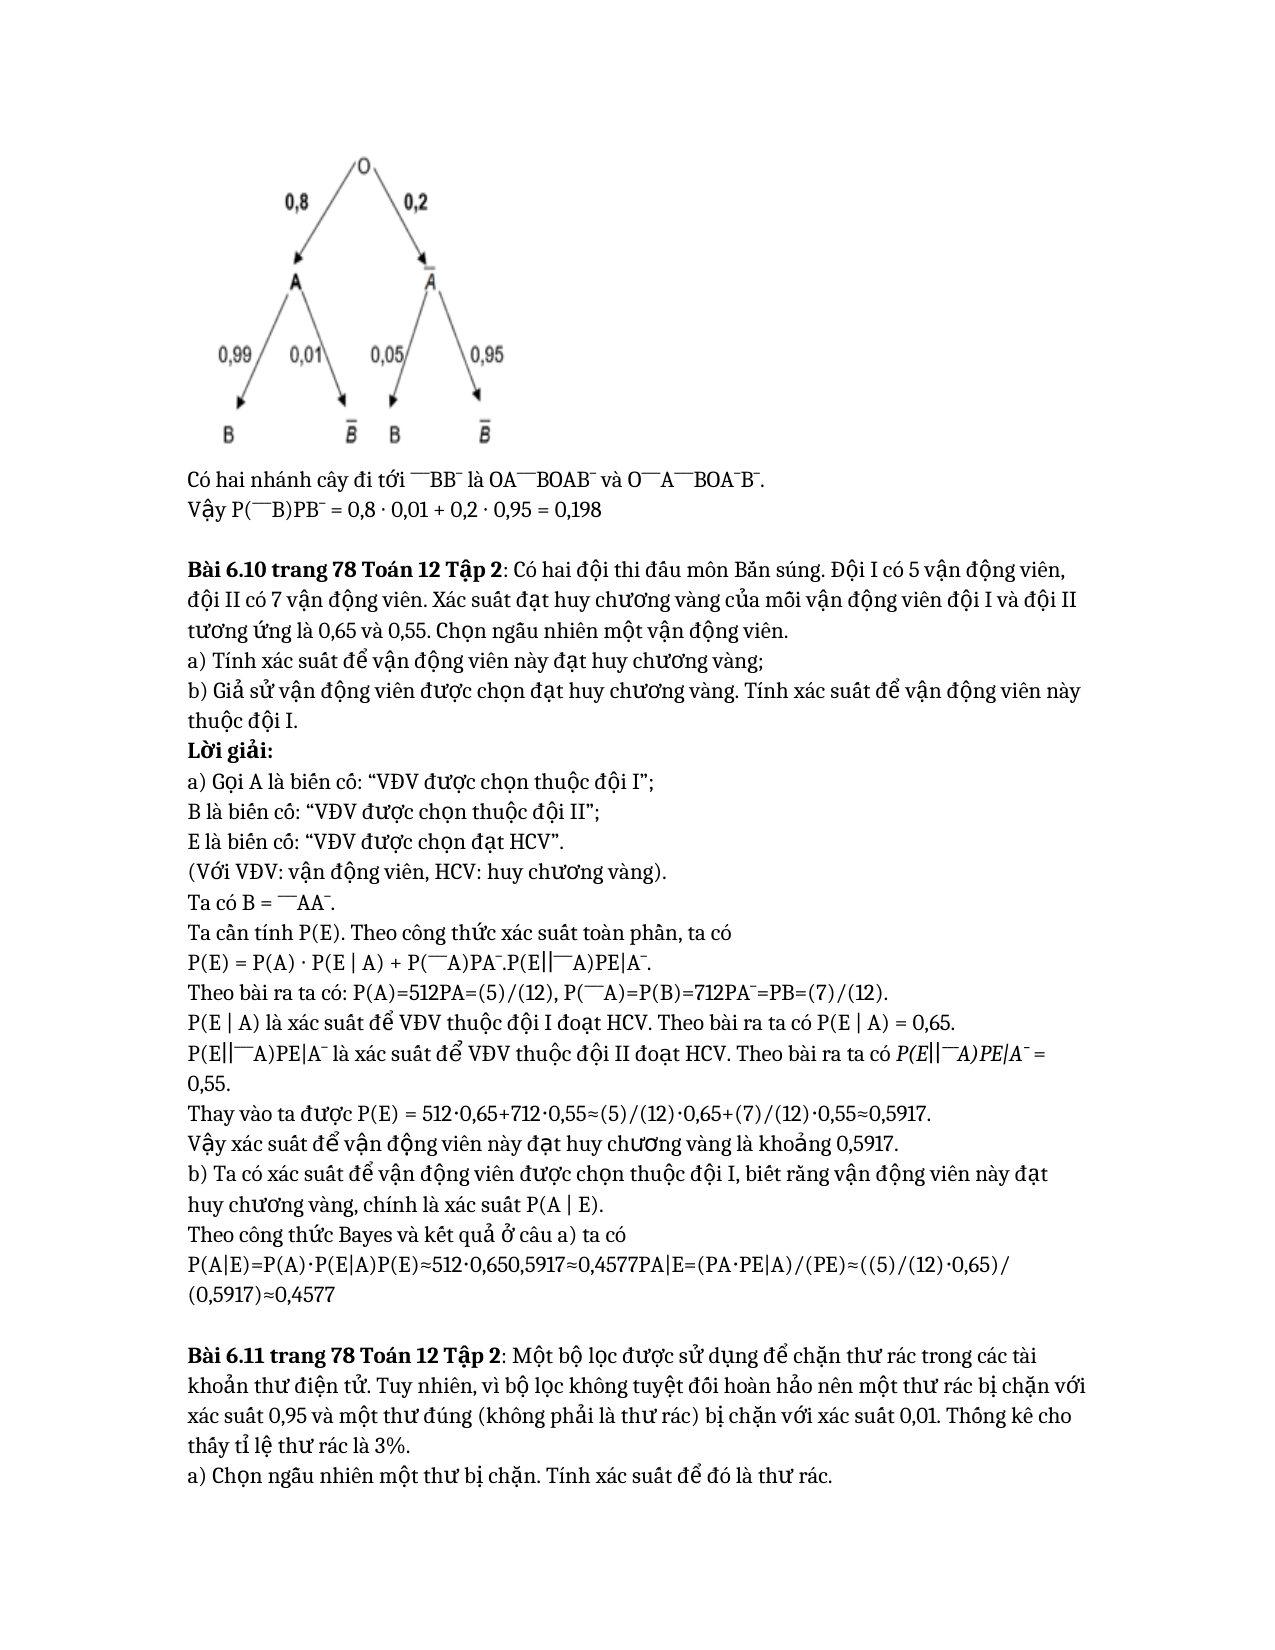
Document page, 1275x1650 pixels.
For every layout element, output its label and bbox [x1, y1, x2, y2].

text [187, 150, 1087, 1489]
picture [206, 150, 519, 463]
